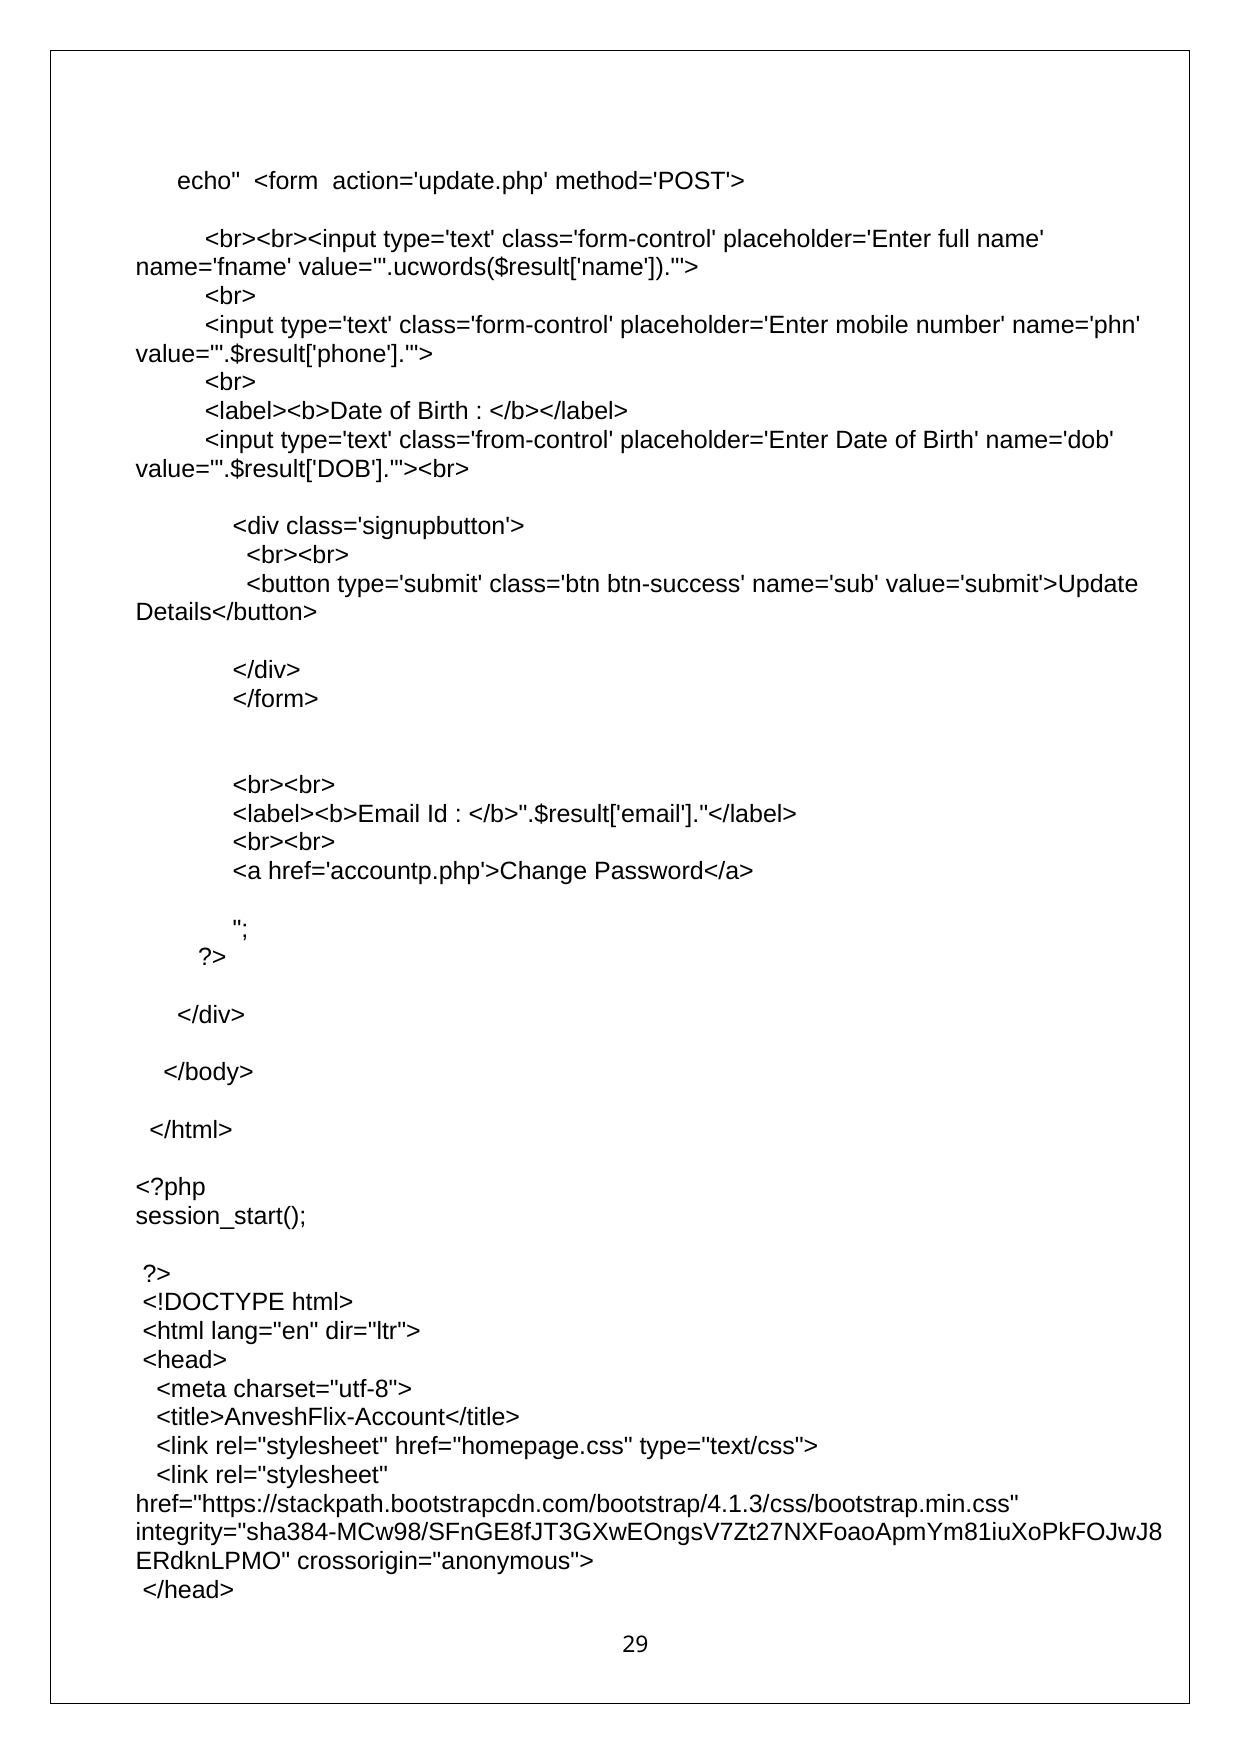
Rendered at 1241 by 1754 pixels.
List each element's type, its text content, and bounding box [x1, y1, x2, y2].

text <br> [135, 367, 1165, 396]
text <html lang="en" dir="ltr"> [135, 1316, 1165, 1345]
text <input type='text' class='from-control' placeholder='Enter Date of Birth' name='dob' value='".$result['DOB']."'><br> [135, 425, 1165, 482]
text <meta charset="utf-8"> [135, 1374, 1165, 1402]
text <a href='accountp.php'>Change Password</a> [135, 856, 1165, 885]
text <br> [135, 281, 1165, 310]
text <head> [135, 1345, 1165, 1374]
text <link rel="stylesheet" href="https://stackpath.bootstrapcdn.com/bootstrap/4.1.3/css/bootstrap.min.css" integrity="sha384-MCw98/SFnGE8fJT3GXwEOngsV7Zt27NXFoaoApmYm81iuXoPkFOJwJ8ERdknLPMO" crossorigin="anonymous"> [135, 1460, 1165, 1575]
text </html> [135, 1115, 1165, 1144]
text </div> [135, 655, 1165, 684]
text <br><br><input type='text' class='form-control' placeholder='Enter full name' name='fname' value='".ucwords($result['name'])."'> [135, 224, 1165, 281]
text session_start(); [135, 1201, 1165, 1230]
text <br><br> [135, 540, 1165, 569]
text echo" <form action='update.php' method='POST'> [135, 166, 1165, 195]
text "; [135, 914, 1165, 942]
text <input type='text' class='form-control' placeholder='Enter mobile number' name='phn' value='".$result['phone']."'> [135, 310, 1165, 367]
text <br><br> [135, 770, 1165, 799]
text </head> [135, 1575, 1165, 1604]
text <br><br> [135, 827, 1165, 856]
text </body> [135, 1057, 1165, 1086]
text </form> [135, 684, 1165, 712]
text <label><b>Email Id : </b>".$result['email']."</label> [135, 799, 1165, 827]
text <?php [135, 1172, 1165, 1201]
text <button type='submit' class='btn btn-success' name='sub' value='submit'>Update Details</button> [135, 569, 1165, 626]
text <link rel="stylesheet" href="homepage.css" type="text/css"> [135, 1431, 1165, 1460]
text ?> [135, 1259, 1165, 1287]
text <title>AnveshFlix-Account</title> [135, 1402, 1165, 1431]
text <div class='signupbutton'> [135, 511, 1165, 540]
text ?> [135, 942, 1165, 971]
text <!DOCTYPE html> [135, 1287, 1165, 1316]
text <label><b>Date of Birth : </b></label> [135, 396, 1165, 425]
text </div> [135, 1000, 1165, 1029]
